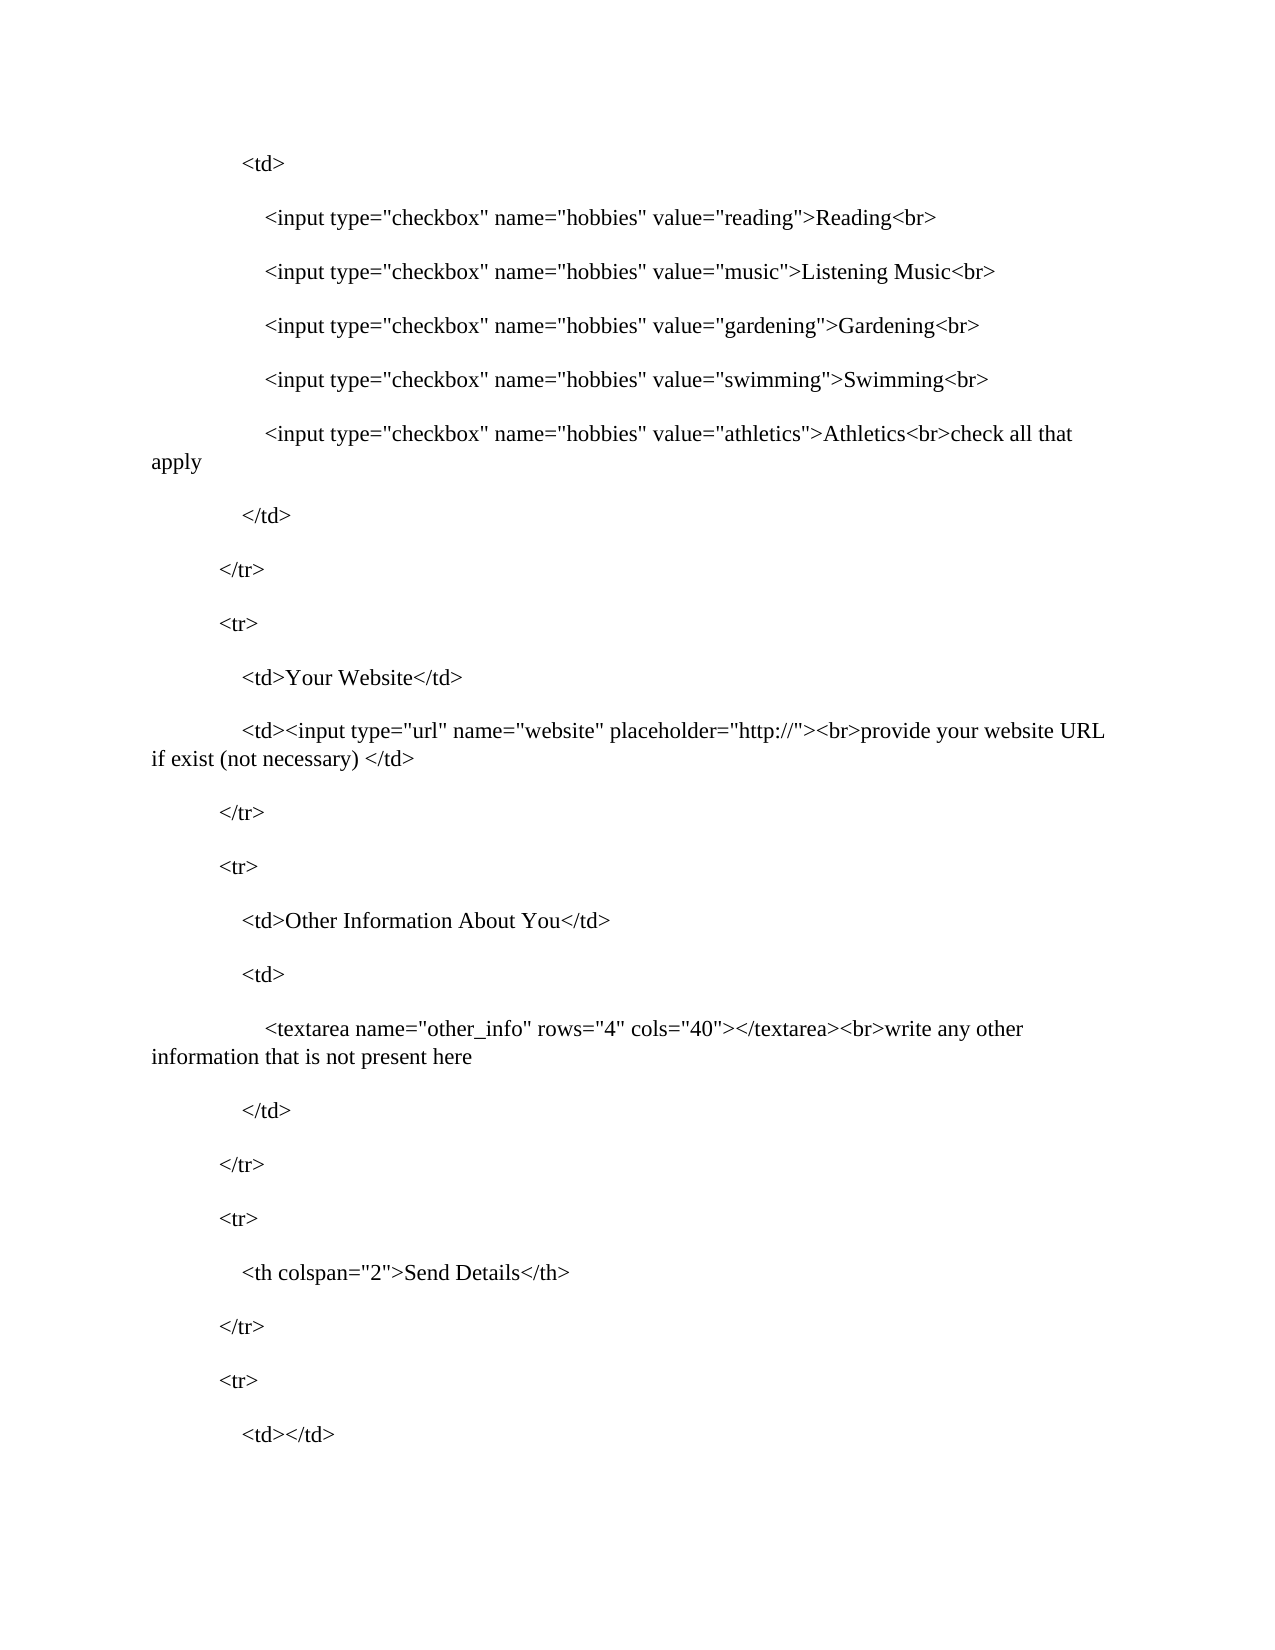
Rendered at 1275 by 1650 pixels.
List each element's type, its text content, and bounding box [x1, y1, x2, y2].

text </tr> [150, 556, 1125, 582]
text <input type="checkbox" name="hobbies" value="swimming">Swimming<br> [150, 366, 1125, 392]
text <td>Your Website</td> [150, 663, 1125, 690]
text <td><input type="url" name="website" placeholder="http://"><br>provide your website URL if exist (not necessary) </td> [150, 717, 1125, 772]
text </td> [150, 502, 1125, 528]
text <td> [150, 150, 1125, 176]
text <td></td> [150, 1421, 1125, 1447]
text <tr> [150, 1367, 1125, 1393]
text <td> [150, 961, 1125, 988]
text <th colspan="2">Send Details</th> [150, 1259, 1125, 1285]
text <input type="checkbox" name="hobbies" value="athletics">Athletics<br>check all that apply [150, 420, 1125, 474]
text <tr> [150, 1205, 1125, 1231]
text </tr> [150, 1313, 1125, 1339]
text <textarea name="other_info" rows="4" cols="40"></textarea><br>write any other information that is not present here [150, 1015, 1125, 1069]
text </td> [150, 1097, 1125, 1123]
text </tr> [150, 1151, 1125, 1177]
text <input type="checkbox" name="hobbies" value="music">Listening Music<br> [150, 258, 1125, 284]
text <td>Other Information About You</td> [150, 907, 1125, 934]
text <input type="checkbox" name="hobbies" value="gardening">Gardening<br> [150, 312, 1125, 338]
text </tr> [150, 799, 1125, 826]
text <input type="checkbox" name="hobbies" value="reading">Reading<br> [150, 204, 1125, 230]
text <tr> [150, 609, 1125, 636]
text <tr> [150, 853, 1125, 880]
